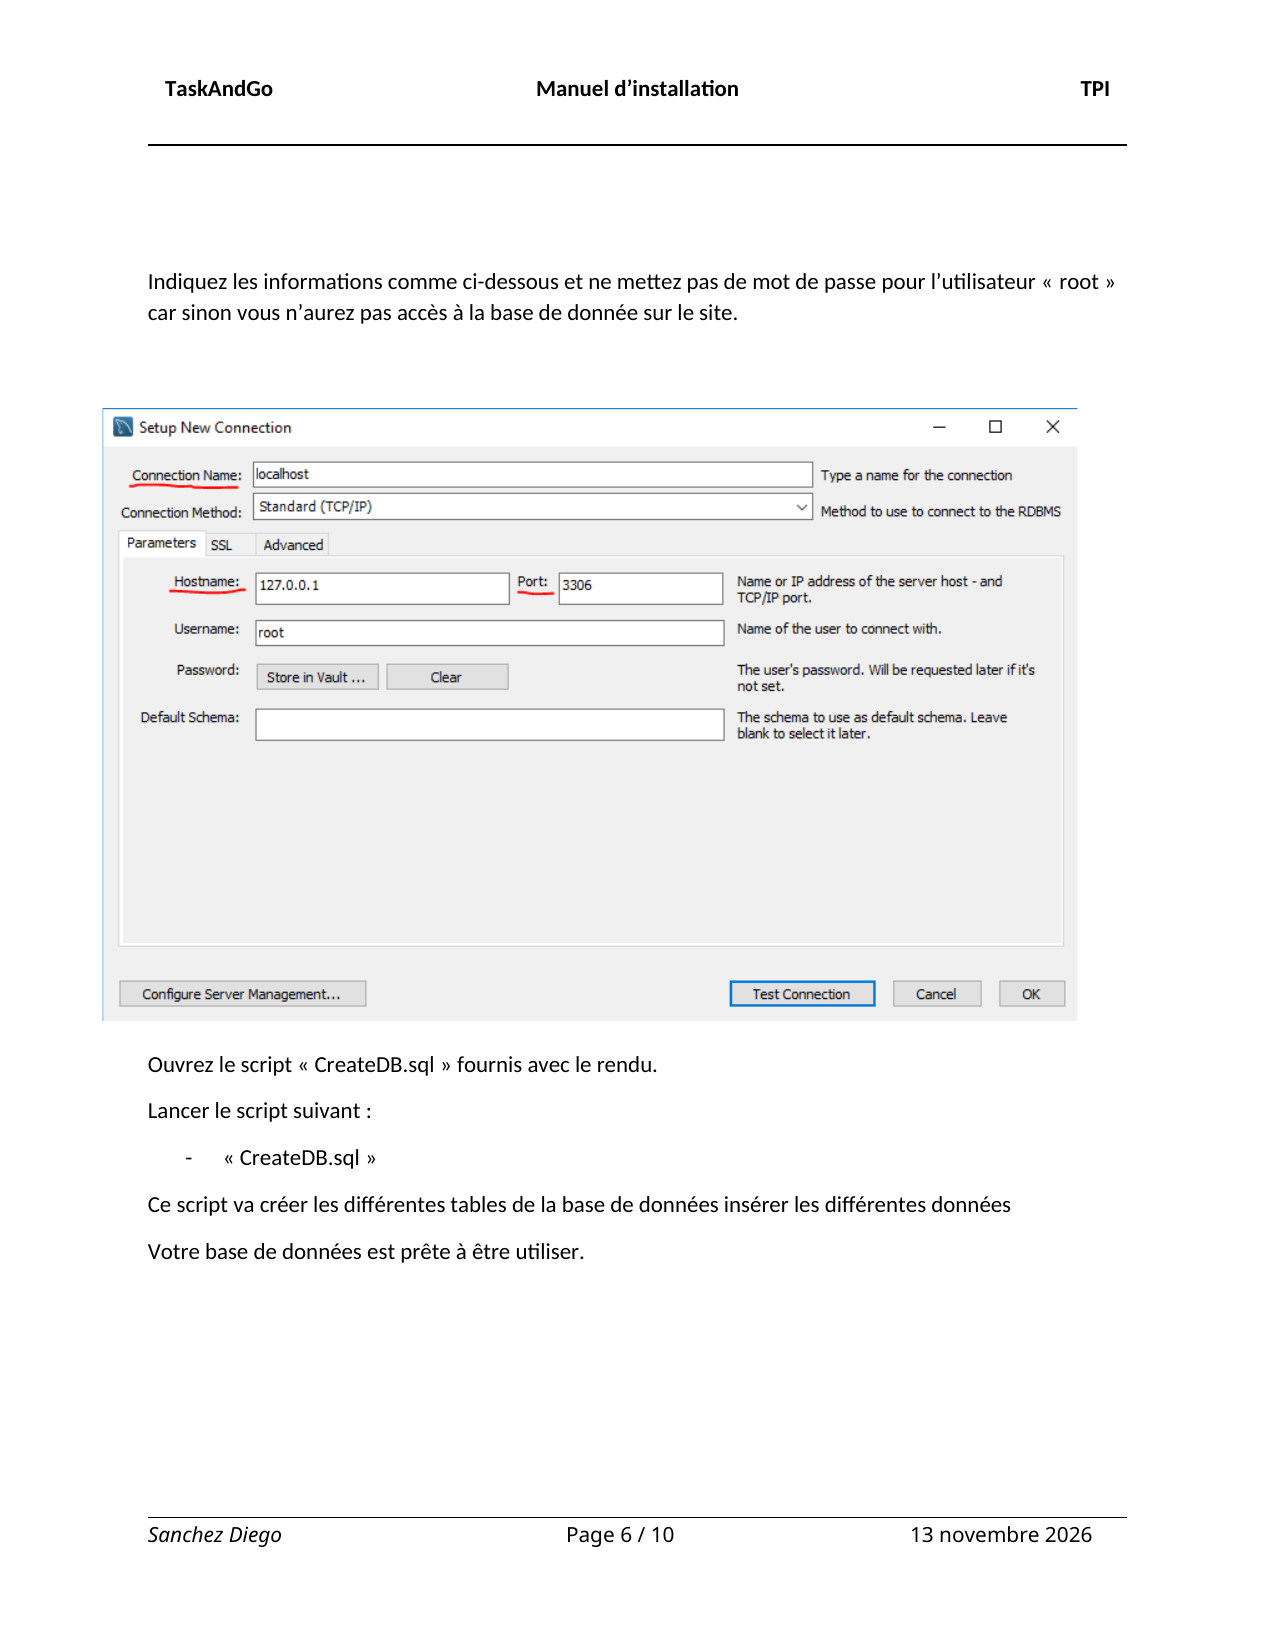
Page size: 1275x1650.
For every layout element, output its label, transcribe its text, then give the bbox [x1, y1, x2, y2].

picture [102, 408, 1077, 1021]
text Lancer le script suivant : [148, 1097, 1127, 1125]
text Ce script va créer les différentes tables de la base de données insérer les différentes données [148, 1190, 1127, 1218]
text Votre base de données est prête à être utiliser. [148, 1237, 1127, 1265]
list « CreateDB.sql » [185, 1143, 1127, 1172]
text Indiquez les informations comme ci-dessous et ne mettez pas de mot de passe pour l’utilisateur « root » car sinon vous n’aurez pas accès à la base de donnée sur le site. [148, 267, 1127, 326]
